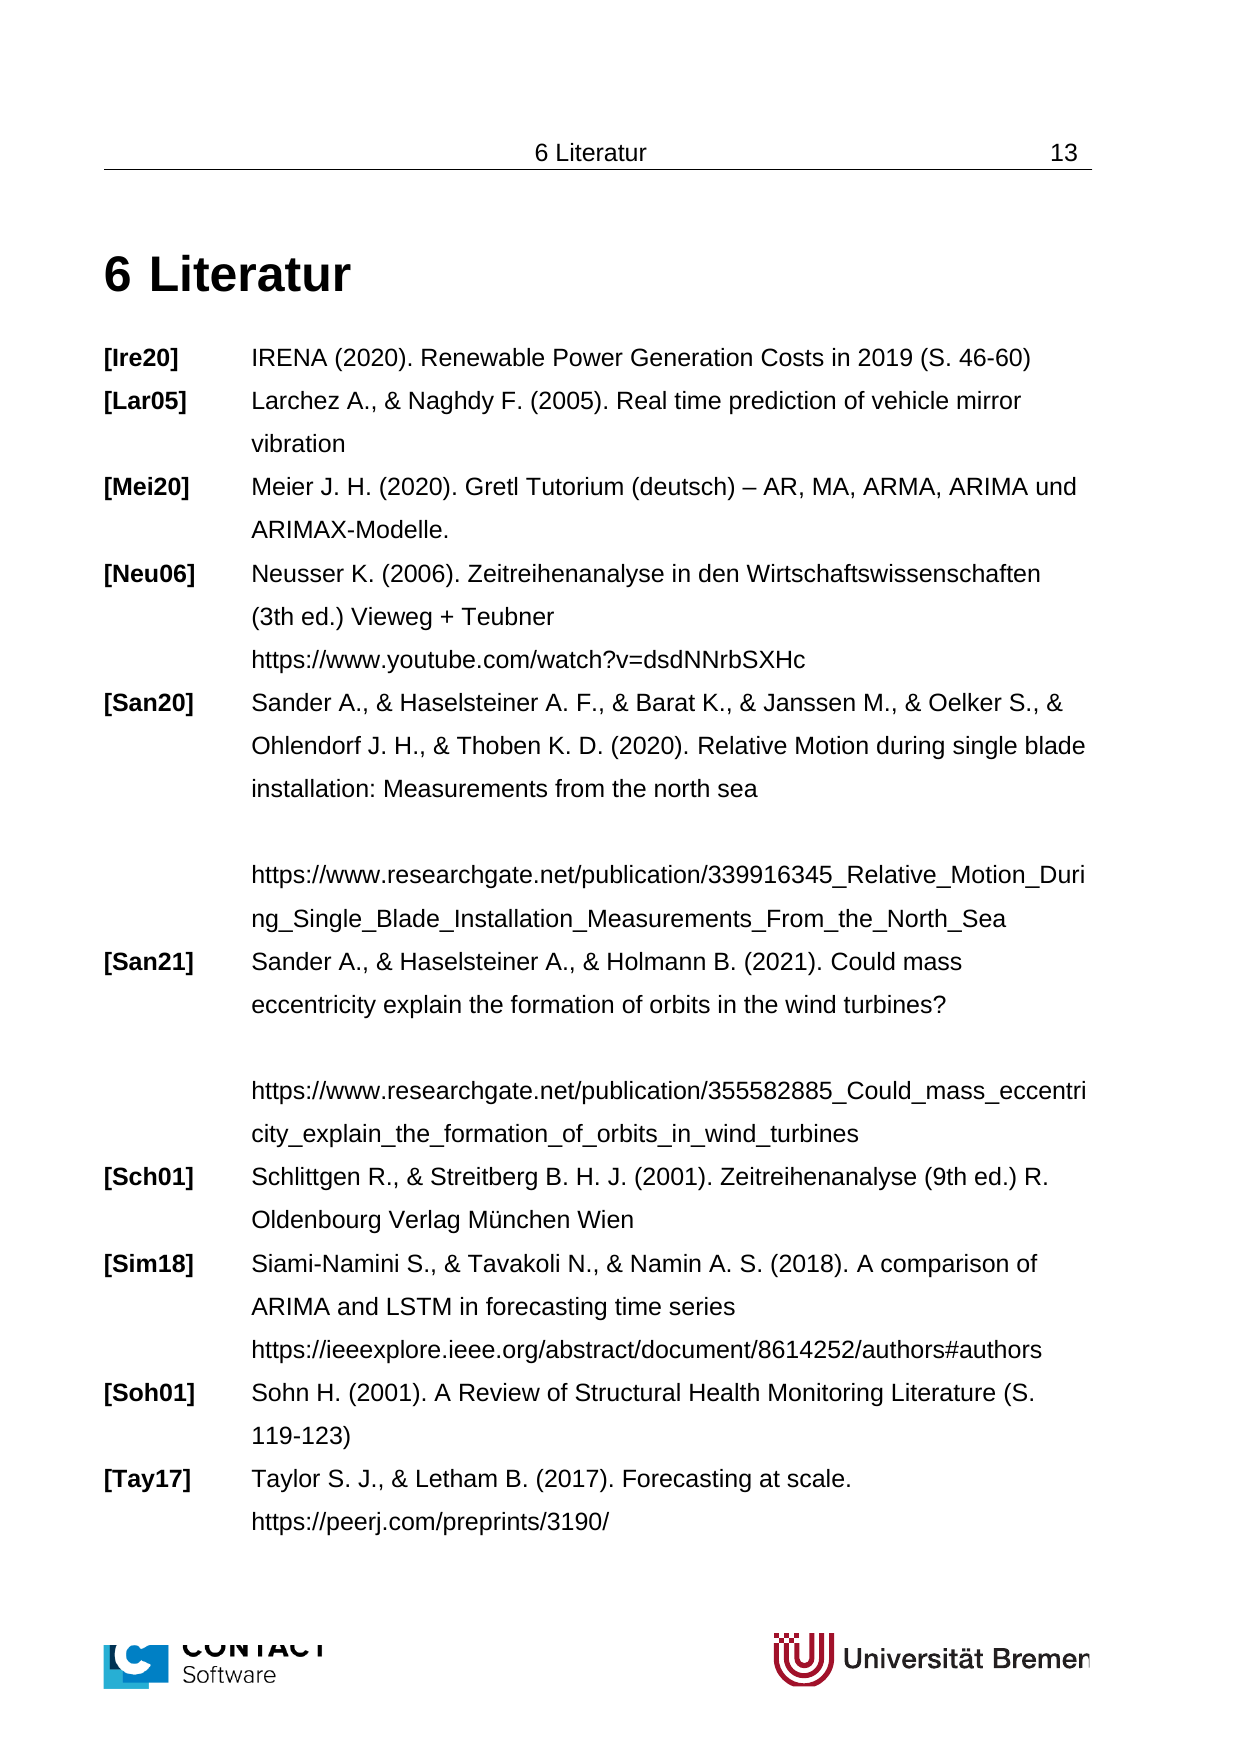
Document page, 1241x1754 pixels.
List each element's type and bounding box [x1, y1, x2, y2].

picture [103, 1645, 327, 1689]
